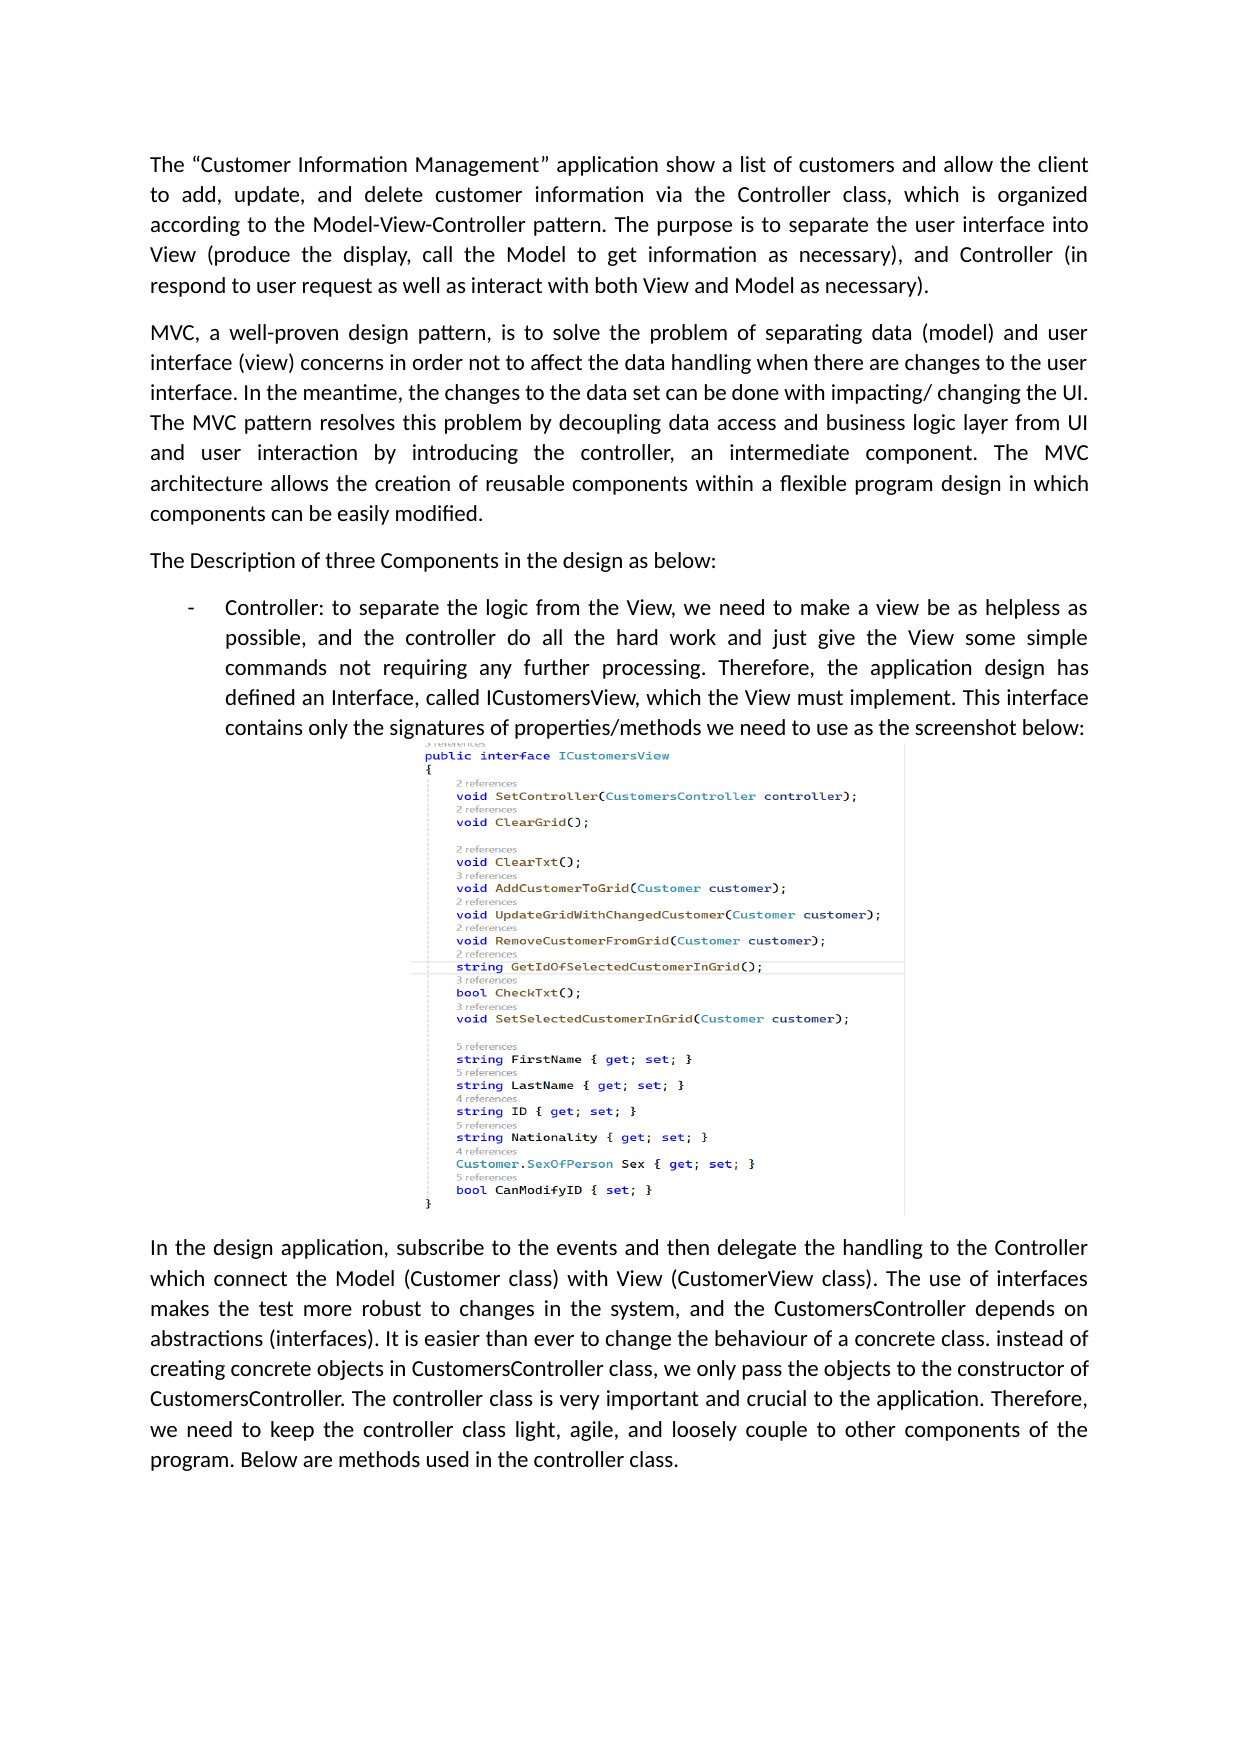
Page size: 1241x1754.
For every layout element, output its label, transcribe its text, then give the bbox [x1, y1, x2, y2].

text The Description of three Components in the design as below: [150, 546, 1090, 574]
list Controller: to separate the logic from the View, we need to make a view be as helpless as possible, and the controller do all the hard work and just give the View some simple commands not requiring any further processing. Therefore, the application design has defined an Interface, called ICustomersView, which the View must implement. This interface contains only the signatures of properties/methods we need to use as the screenshot below: [187, 593, 1090, 742]
picture [410, 743, 905, 1215]
text The “Customer Information Management” application show a list of customers and allow the client to add, update, and delete customer information via the Controller class, which is organized according to the Model-View-Controller pattern. The purpose is to separate the user interface into View (produce the display, call the Model to get information as necessary), and Controller (in respond to user request as well as interact with both View and Model as necessary). [150, 150, 1090, 299]
text In the design application, subscribe to the events and then delegate the handling to the Controller which connect the Model (Customer class) with View (CustomerView class). The use of interfaces makes the test more robust to changes in the system, and the CustomersController depends on abstractions (interfaces). It is easier than ever to change the behaviour of a concrete class. instead of creating concrete objects in CustomersController class, we only pass the objects to the constructor of CustomersController. The controller class is very important and crucial to the application. Therefore, we need to keep the controller class light, agile, and loosely couple to other components of the program. Below are methods used in the controller class. [150, 1233, 1090, 1473]
text MVC, a well-proven design pattern, is to solve the problem of separating data (model) and user interface (view) concerns in order not to affect the data handling when there are changes to the user interface. In the meantime, the changes to the data set can be done with impacting/ changing the UI. The MVC pattern resolves this problem by decoupling data access and business logic layer from UI and user interaction by introducing the controller, an intermediate component. The MVC architecture allows the creation of reusable components within a flexible program design in which components can be easily modified. [150, 318, 1090, 527]
